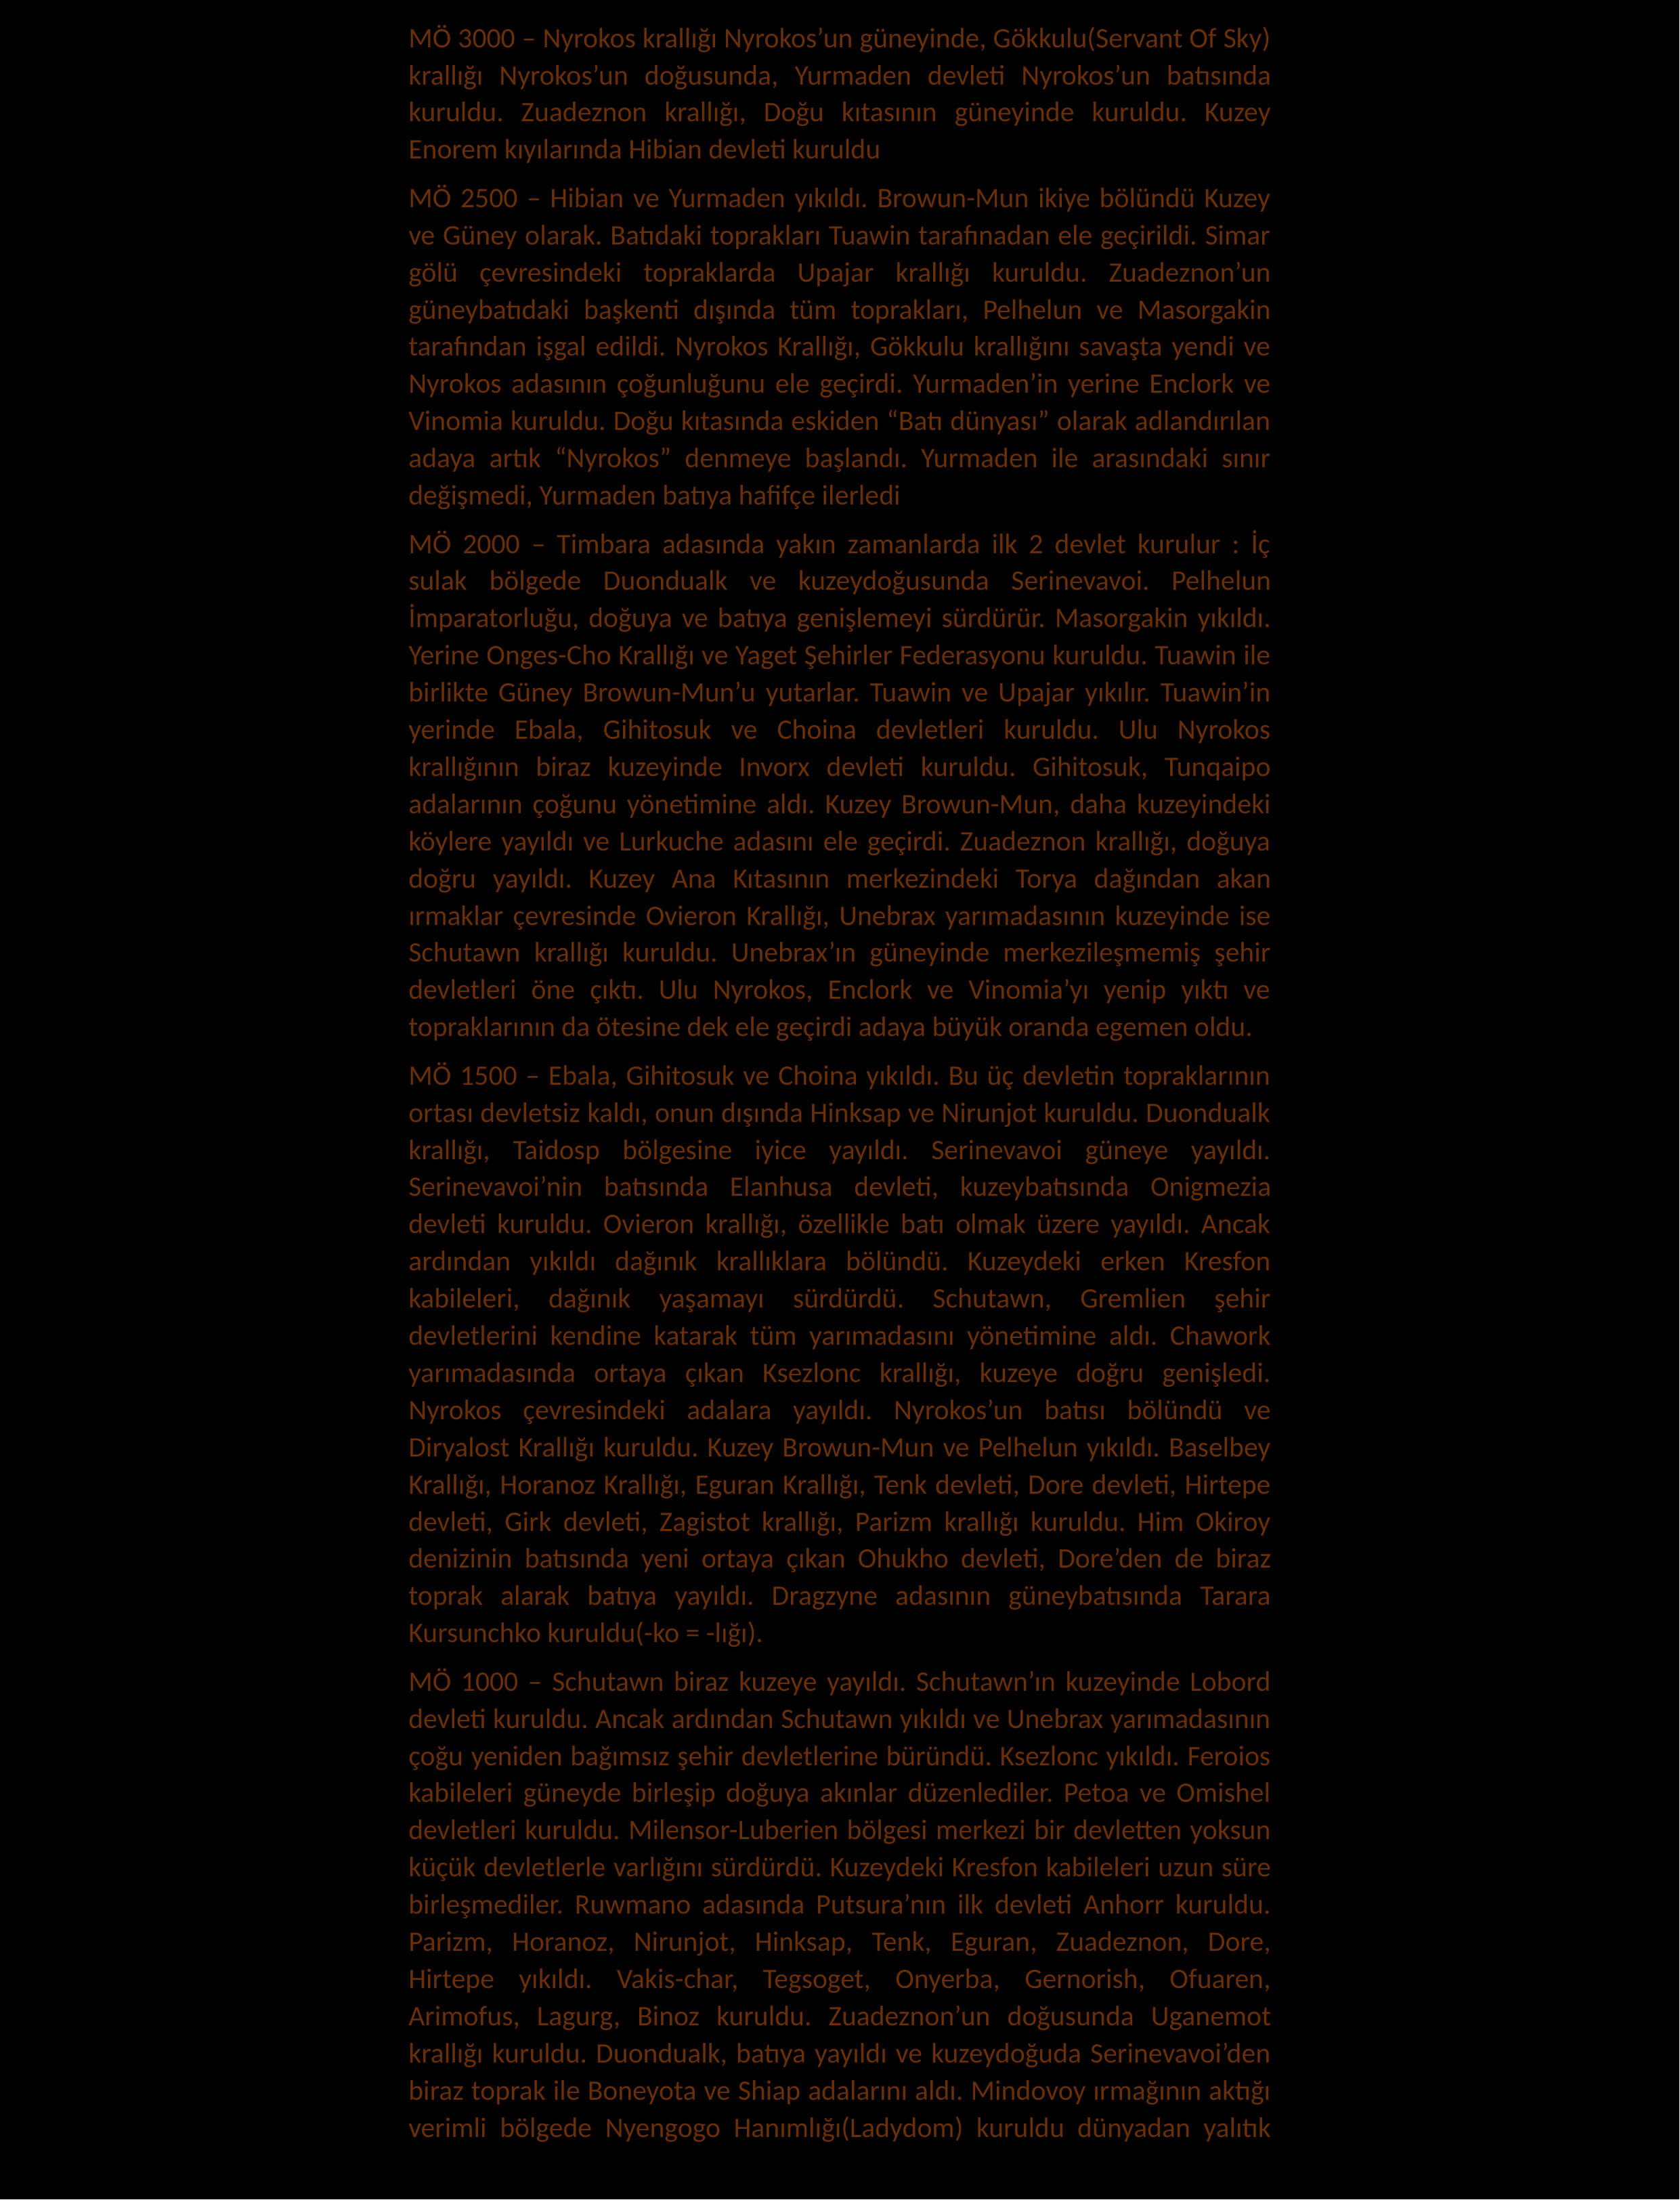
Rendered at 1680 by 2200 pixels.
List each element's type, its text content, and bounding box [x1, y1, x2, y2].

text MÖ 2500 – Hibian ve Yurmaden yıkıldı. Browun-Mun ikiye bölündü Kuzey ve Güney olarak. Batıdaki toprakları Tuawin tarafınadan ele geçirildi. Simar gölü çevresindeki topraklarda Upajar krallığı kuruldu. Zuadeznon’un güneybatıdaki başkenti dışında tüm toprakları, Pelhelun ve Masorgakin tarafından işgal edildi. Nyrokos Krallığı, Gökkulu krallığını savaşta yendi ve Nyrokos adasının çoğunluğunu ele geçirdi. Yurmaden’in yerine Enclork ve Vinomia kuruldu. Doğu kıtasında eskiden “Batı dünyası” olarak adlandırılan adaya artık “Nyrokos” denmeye başlandı. Yurmaden ile arasındaki sınır değişmedi, Yurmaden batıya hafifçe ilerledi [408, 180, 1272, 512]
text MÖ 3000 – Nyrokos krallığı Nyrokos’un güneyinde, Gökkulu(Servant Of Sky) krallığı Nyrokos’un doğusunda, Yurmaden devleti Nyrokos’un batısında kuruldu. Zuadeznon krallığı, Doğu kıtasının güneyinde kuruldu. Kuzey Enorem kıyılarında Hibian devleti kuruldu [408, 20, 1272, 166]
text MÖ 1500 – Ebala, Gihitosuk ve Choina yıkıldı. Bu üç devletin topraklarının ortası devletsiz kaldı, onun dışında Hinksap ve Nirunjot kuruldu. Duondualk krallığı, Taidosp bölgesine iyice yayıldı. Serinevavoi güneye yayıldı. Serinevavoi’nin batısında Elanhusa devleti, kuzeybatısında Onigmezia devleti kuruldu. Ovieron krallığı, özellikle batı olmak üzere yayıldı. Ancak ardından yıkıldı dağınık krallıklara bölündü. Kuzeydeki erken Kresfon kabileleri, dağınık yaşamayı sürdürdü. Schutawn, Gremlien şehir devletlerini kendine katarak tüm yarımadasını yönetimine aldı. Chawork yarımadasında ortaya çıkan Ksezlonc krallığı, kuzeye doğru genişledi. Nyrokos çevresindeki adalara yayıldı. Nyrokos’un batısı bölündü ve Diryalost Krallığı kuruldu. Kuzey Browun-Mun ve Pelhelun yıkıldı. Baselbey Krallığı, Horanoz Krallığı, Eguran Krallığı, Tenk devleti, Dore devleti, Hirtepe devleti, Girk devleti, Zagistot krallığı, Parizm krallığı kuruldu. Him Okiroy denizinin batısında yeni ortaya çıkan Ohukho devleti, Dore’den de biraz toprak alarak batıya yayıldı. Dragzyne adasının güneybatısında Tarara Kursunchko kuruldu(-ko = -lığı). [408, 1058, 1272, 1649]
text MÖ 2000 – Timbara adasında yakın zamanlarda ilk 2 devlet kurulur : İç sulak bölgede Duondualk ve kuzeydoğusunda Serinevavoi. Pelhelun İmparatorluğu, doğuya ve batıya genişlemeyi sürdürür. Masorgakin yıkıldı. Yerine Onges-Cho Krallığı ve Yaget Şehirler Federasyonu kuruldu. Tuawin ile birlikte Güney Browun-Mun’u yutarlar. Tuawin ve Upajar yıkılır. Tuawin’in yerinde Ebala, Gihitosuk ve Choina devletleri kuruldu. Ulu Nyrokos krallığının biraz kuzeyinde Invorx devleti kuruldu. Gihitosuk, Tunqaipo adalarının çoğunu yönetimine aldı. Kuzey Browun-Mun, daha kuzeyindeki köylere yayıldı ve Lurkuche adasını ele geçirdi. Zuadeznon krallığı, doğuya doğru yayıldı. Kuzey Ana Kıtasının merkezindeki Torya dağından akan ırmaklar çevresinde Ovieron Krallığı, Unebrax yarımadasının kuzeyinde ise Schutawn krallığı kuruldu. Unebrax’ın güneyinde merkezileşmemiş şehir devletleri öne çıktı. Ulu Nyrokos, Enclork ve Vinomia’yı yenip yıktı ve topraklarının da ötesine dek ele geçirdi adaya büyük oranda egemen oldu. [408, 526, 1272, 1043]
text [408, 1664, 1272, 2144]
